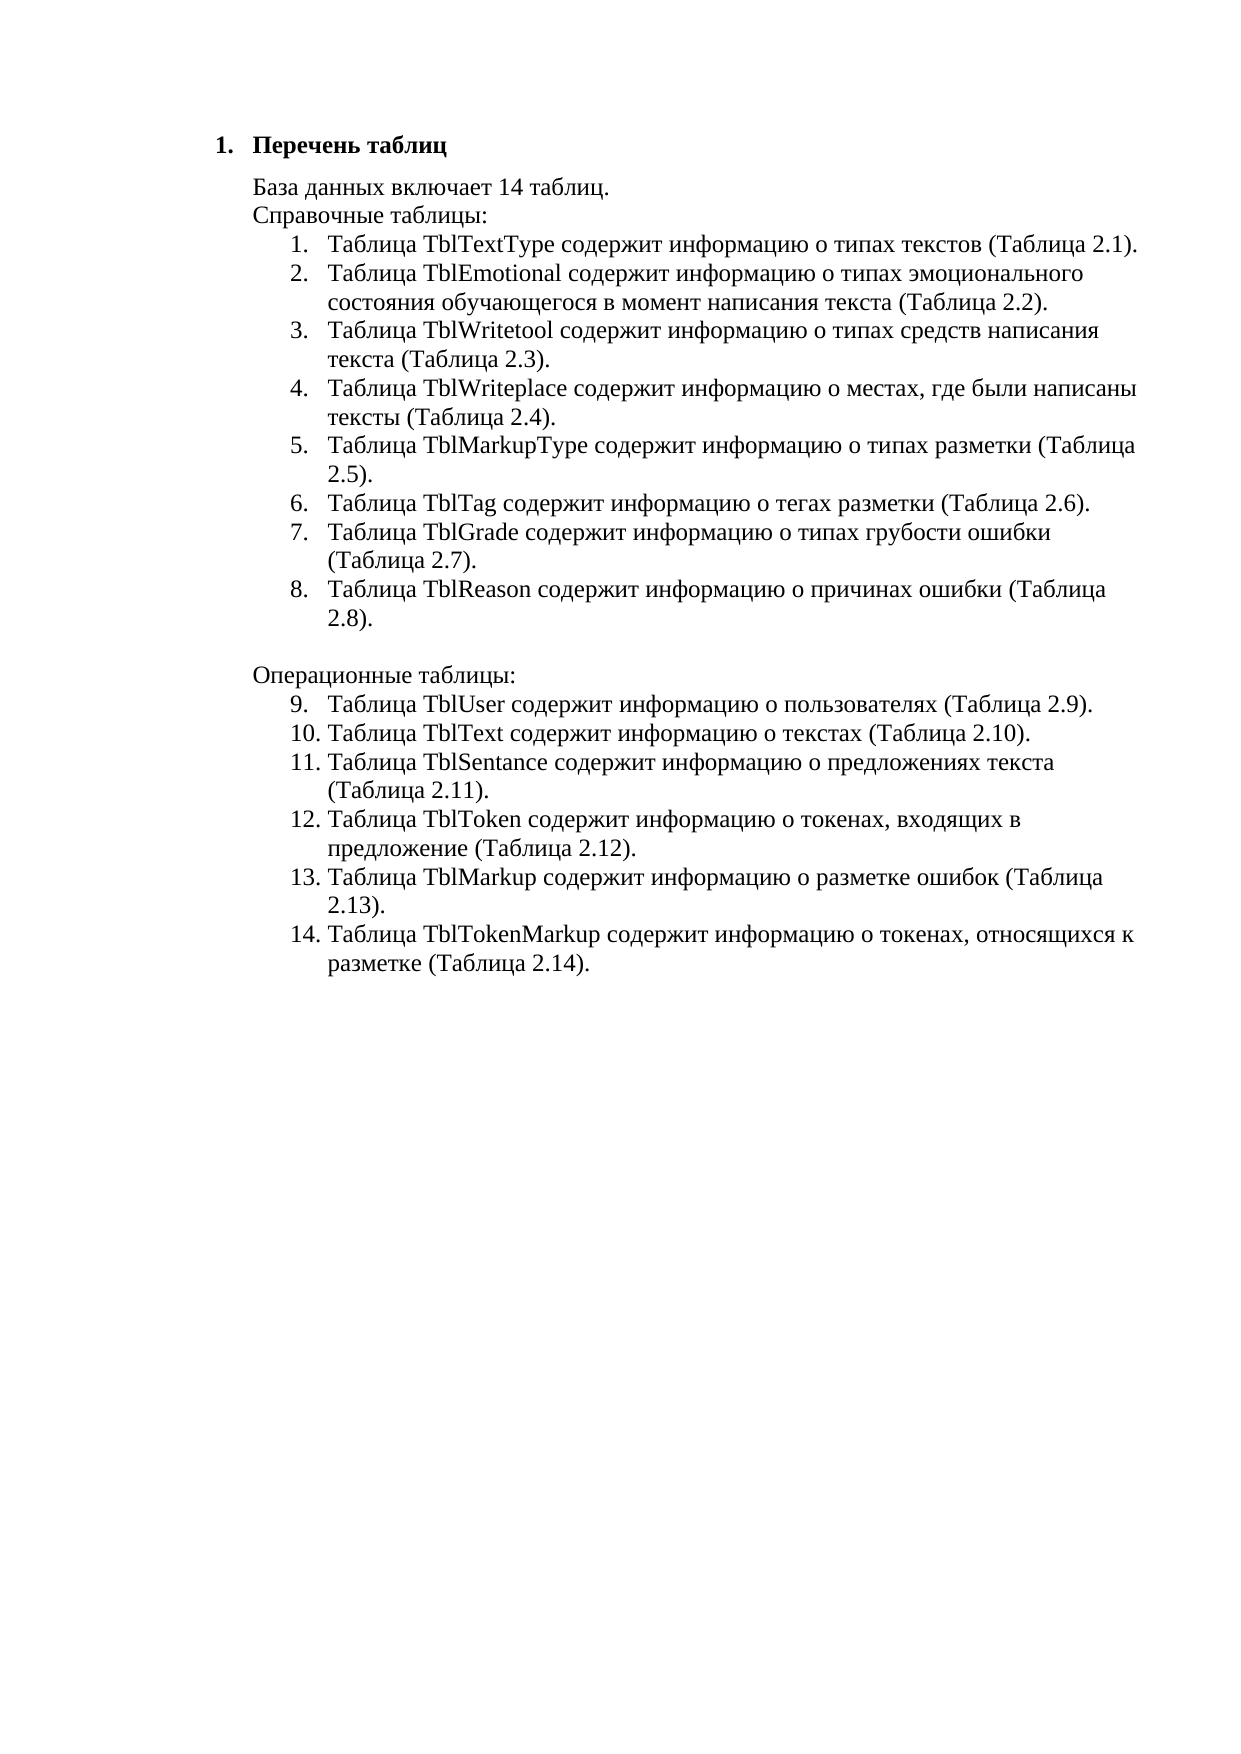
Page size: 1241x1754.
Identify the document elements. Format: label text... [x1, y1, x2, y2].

list Таблица TblWritetool содержит информацию о типах средств написания текста (Таблица 2.3). [290, 316, 1152, 373]
text Операционные таблицы: [177, 661, 1152, 689]
list Таблица TblText содержит информацию о текстах (Таблица 2.10). [290, 718, 1152, 747]
text Справочные таблицы: [177, 201, 1152, 229]
list Перечень таблиц [215, 131, 1152, 159]
list Таблица TblTextType содержит информацию о типах текстов (Таблица 2.1). [290, 229, 1152, 258]
list Таблица TblMarkupType содержит информацию о типах разметки (Таблица 2.5). [290, 431, 1152, 488]
list Таблица TblSentance содержит информацию о предложениях текста (Таблица 2.11). [290, 747, 1152, 804]
text База данных включает 14 таблиц. [177, 172, 1152, 201]
list Таблица TblWriteplace содержит информацию о местах, где были написаны тексты (Таблица 2.4). [290, 373, 1152, 431]
list Таблица TblReason содержит информацию о причинах ошибки (Таблица 2.8). [290, 574, 1152, 632]
list Таблица TblUser содержит информацию о пользователях (Таблица 2.9). [290, 689, 1152, 718]
list Таблица TblMarkup содержит информацию о разметке ошибок (Таблица 2.13). [290, 862, 1152, 919]
list Таблица TblGrade содержит информацию о типах грубости ошибки (Таблица 2.7). [290, 517, 1152, 574]
list Таблица TblTag содержит информацию о тегах разметки (Таблица 2.6). [290, 488, 1152, 517]
list Таблица TblToken содержит информацию о токенах, входящих в предложение (Таблица 2.12). [290, 804, 1152, 862]
list Таблица TblTokenMarkup содержит информацию о токенах, относящихся к разметке (Таблица 2.14). [290, 919, 1152, 977]
list Таблица TblEmotional содержит информацию о типах эмоционального состояния обучающегося в момент написания текста (Таблица 2.2). [290, 258, 1152, 316]
